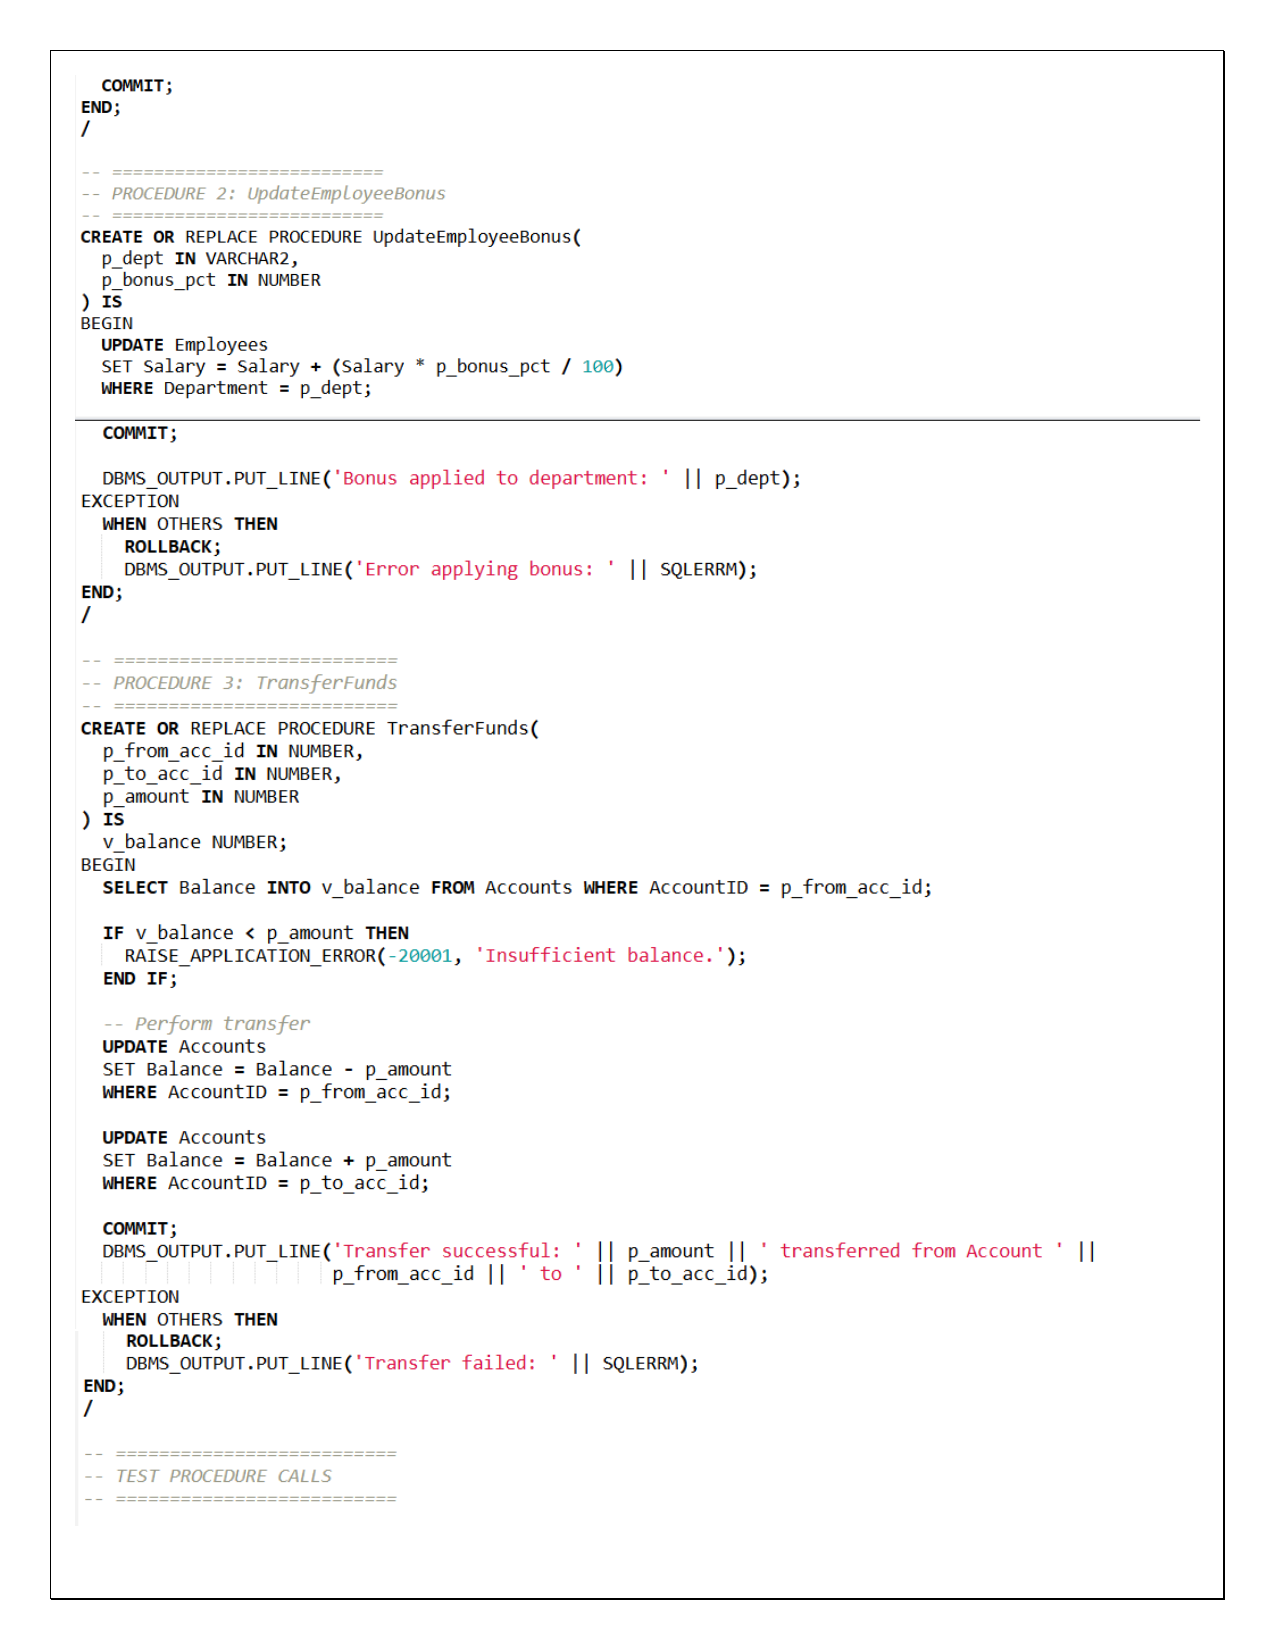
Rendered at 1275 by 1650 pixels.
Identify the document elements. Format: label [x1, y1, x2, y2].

picture [75, 422, 1200, 1329]
picture [75, 75, 1200, 421]
picture [75, 1331, 1200, 1526]
